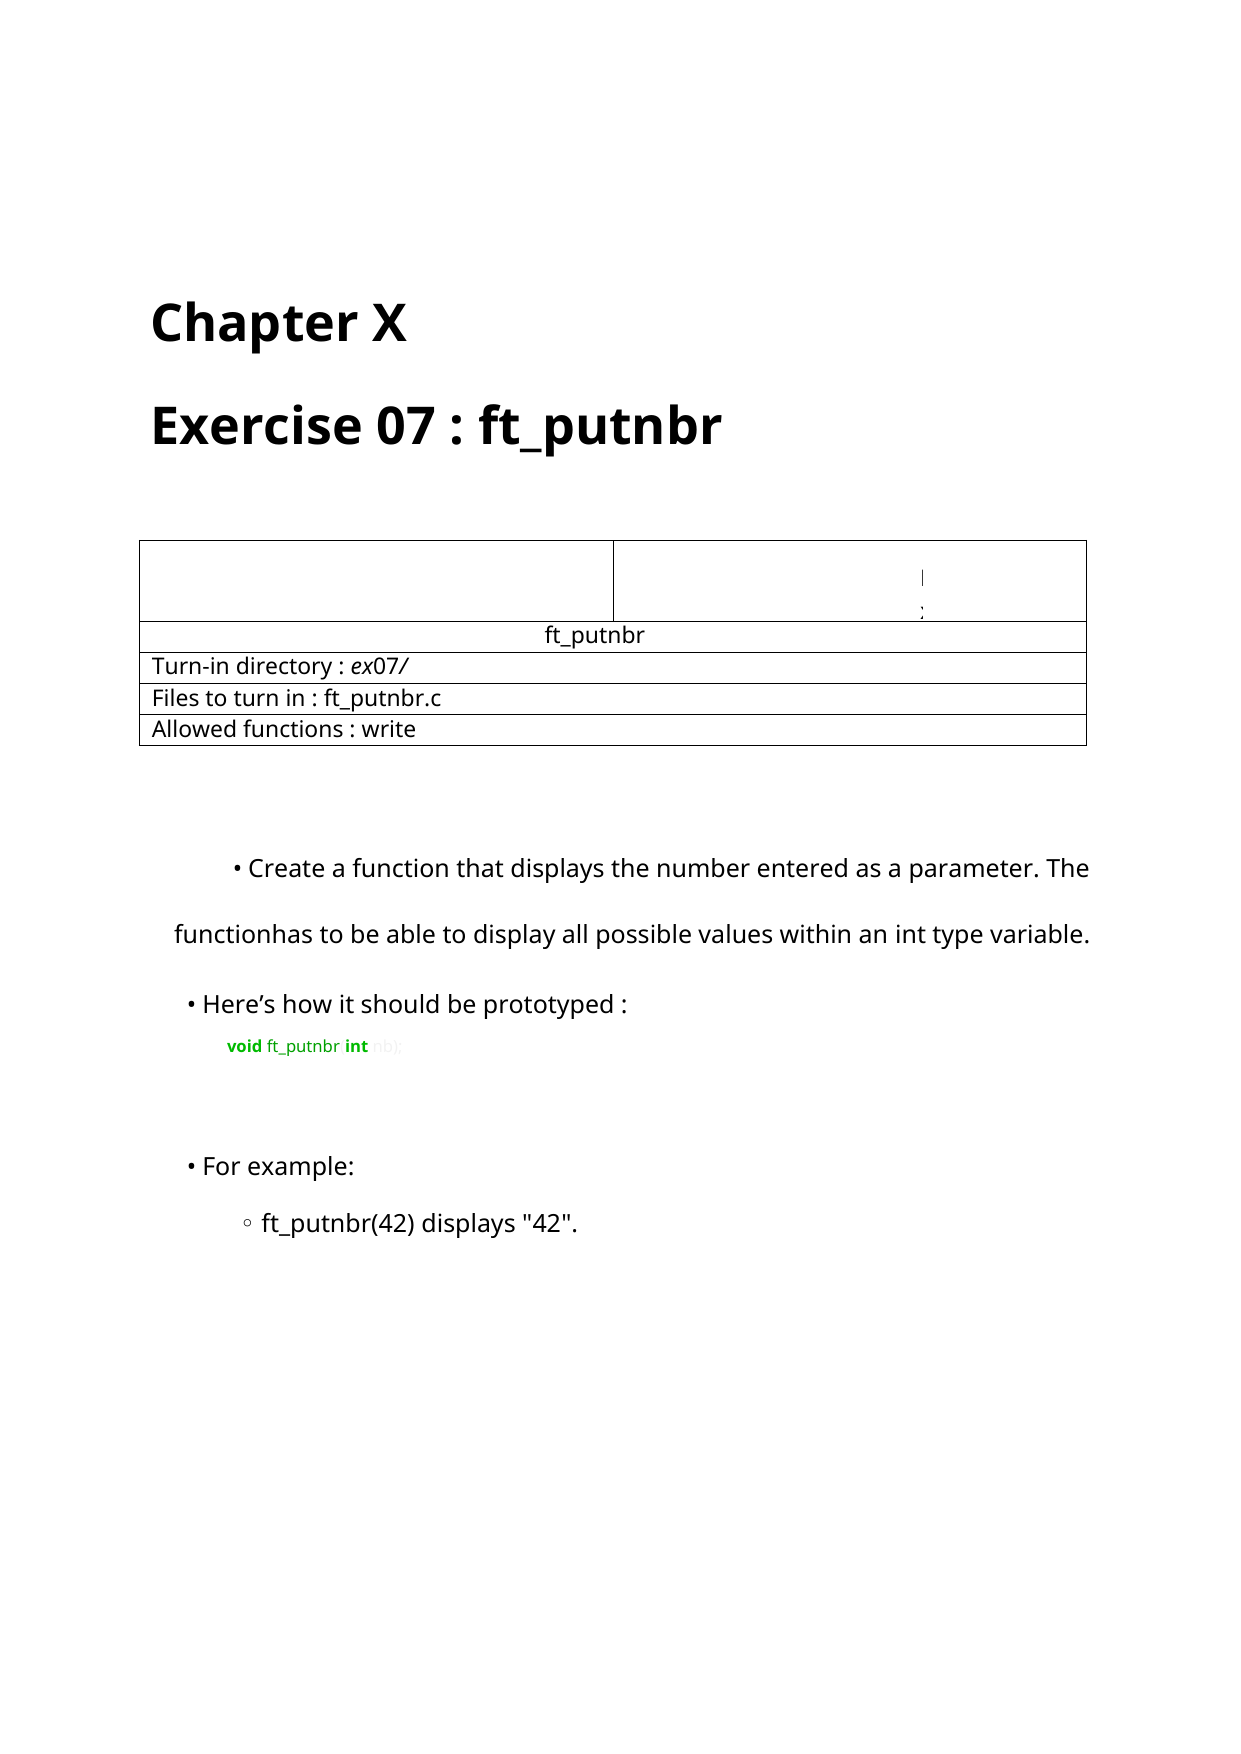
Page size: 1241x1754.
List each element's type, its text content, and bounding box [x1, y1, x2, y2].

table_header [140, 541, 613, 621]
text • Here’s how it should be prototyped : [186, 972, 1060, 1024]
table_cell Turn-in directory : ex07/ [140, 653, 1086, 683]
text Exercise 07 : ft_putnbr [150, 386, 1096, 459]
text Chapter X [150, 282, 1096, 356]
text • For example: [186, 1134, 1060, 1186]
table_cell Allowed functions : write [140, 715, 1086, 745]
table_cell Files to turn in : ft_putnbr.c [140, 684, 1086, 714]
text void ft_putnbr(int nb); [227, 1034, 1019, 1057]
text ◦ ft_putnbr(42) displays "42". [240, 1191, 1006, 1243]
table_header Exercise 07 [614, 541, 1086, 621]
table_cell ft_putnbr [140, 622, 1086, 652]
text • Create a function that displays the number entered as a parameter. The functionhas to be able to display all possible values within an int type variable. [156, 825, 1090, 957]
